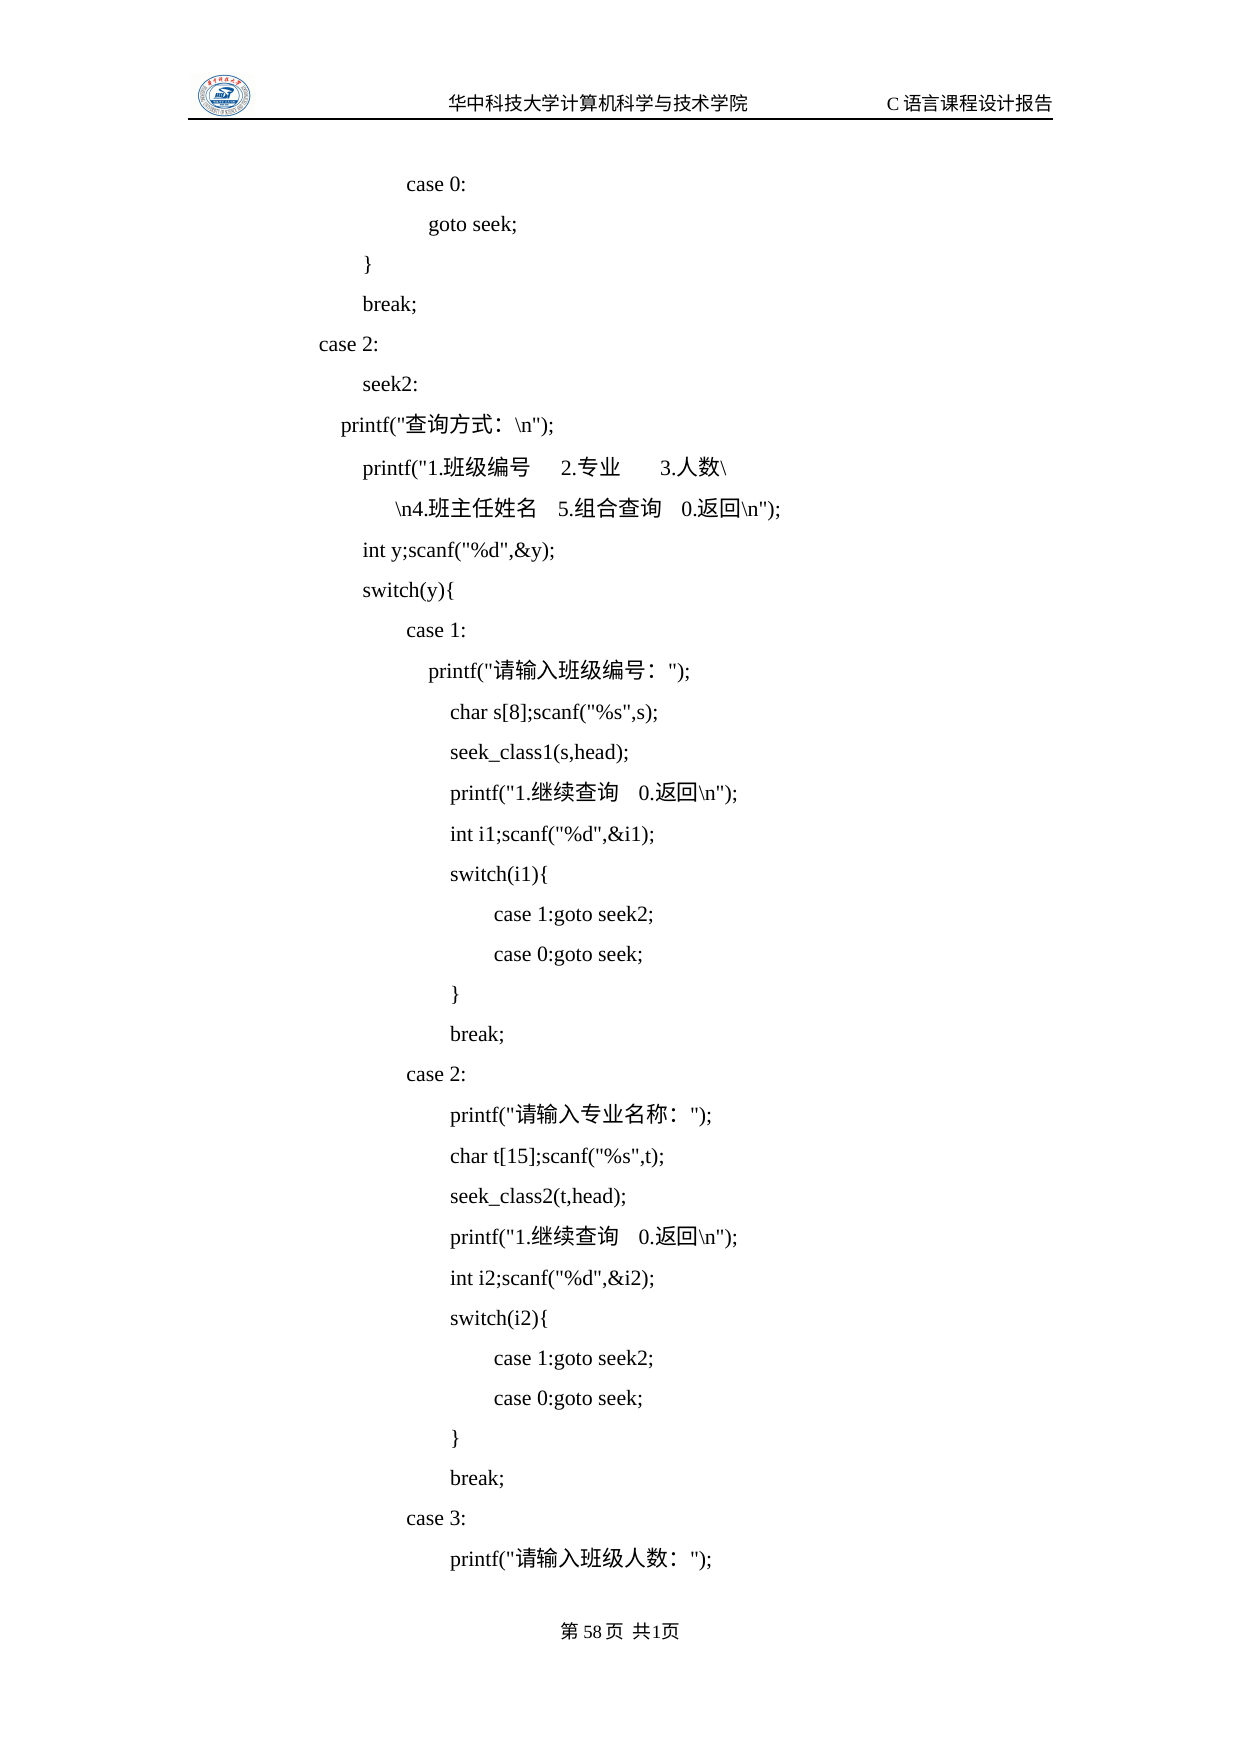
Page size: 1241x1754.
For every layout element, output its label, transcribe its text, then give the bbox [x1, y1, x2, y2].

text switch(i1){ [187, 857, 1053, 889]
text switch(i2){ [187, 1301, 1053, 1333]
text case 1: [187, 613, 1053, 646]
text seek_class1(s,head); [187, 735, 1053, 767]
text goto seek; [187, 207, 1053, 239]
text seek2: [187, 367, 1053, 399]
text break; [187, 1017, 1053, 1049]
text case 2: [187, 1057, 1053, 1089]
text int y;scanf("%d",&y); [187, 533, 1053, 566]
text case 0:goto seek; [187, 937, 1053, 969]
text printf("请输入专业名称："); [187, 1097, 1053, 1129]
text case 2: [187, 327, 1053, 359]
text } [187, 247, 1053, 279]
text int i2;scanf("%d",&i2); [187, 1261, 1053, 1293]
text printf("1.班级编号 2.专业 3.人数\ [187, 449, 1053, 482]
text printf("请输入班级编号："); [187, 653, 1053, 686]
text } [187, 977, 1053, 1009]
text \n4.班主任姓名 5.组合查询 0.返回\n"); [187, 491, 1053, 523]
text case 1:goto seek2; [187, 1341, 1053, 1373]
text } [187, 1421, 1053, 1453]
text printf("1.继续查询 0.返回\n"); [187, 775, 1053, 807]
text printf("1.继续查询 0.返回\n"); [187, 1219, 1053, 1251]
text case 0: [187, 167, 1053, 199]
text case 0:goto seek; [187, 1381, 1053, 1413]
text printf("请输入班级人数："); [187, 1541, 1053, 1573]
text case 3: [187, 1501, 1053, 1533]
text case 1:goto seek2; [187, 897, 1053, 929]
text switch(y){ [187, 573, 1053, 606]
text seek_class2(t,head); [187, 1179, 1053, 1211]
picture [191, 74, 256, 117]
text break; [187, 287, 1053, 319]
text printf("查询方式：\n"); [187, 407, 1053, 439]
text char s[8];scanf("%s",s); [187, 695, 1053, 727]
text char t[15];scanf("%s",t); [187, 1139, 1053, 1171]
text break; [187, 1461, 1053, 1493]
text int i1;scanf("%d",&i1); [187, 817, 1053, 849]
